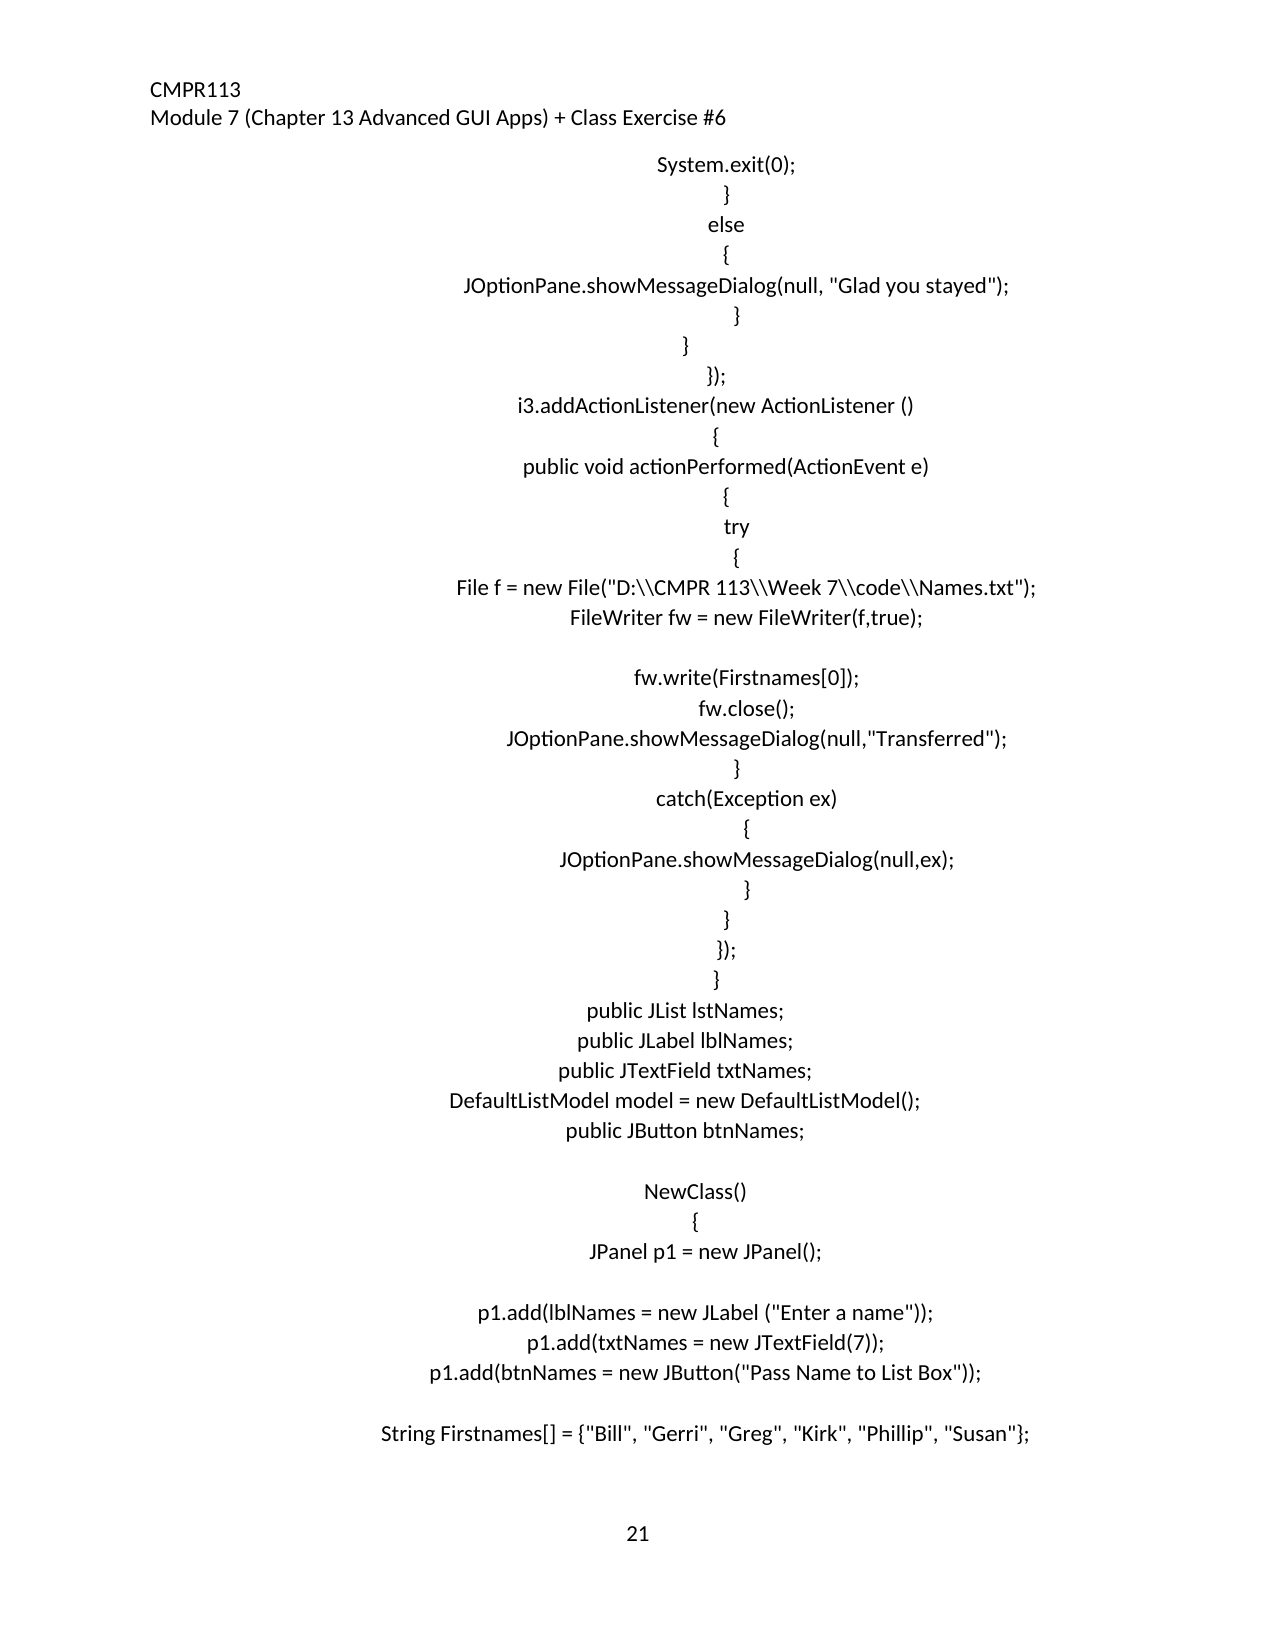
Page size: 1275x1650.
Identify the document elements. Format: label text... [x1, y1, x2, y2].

list p1.add(btnNames = new JButton("Pass Name to List Box")); [225, 1358, 1125, 1386]
list } [225, 966, 1125, 994]
list { [225, 543, 1125, 571]
list public JTextField txtNames; [225, 1056, 1125, 1084]
list } [225, 180, 1125, 208]
list public JList lstNames; [225, 996, 1125, 1024]
list JOptionPane.showMessageDialog(null,ex); [225, 845, 1125, 873]
list } [225, 331, 1125, 359]
list { [225, 482, 1125, 510]
list NewClass() [225, 1177, 1125, 1205]
list else [225, 210, 1125, 238]
list JOptionPane.showMessageDialog(null,"Transferred"); [225, 724, 1125, 752]
list File f = new File("D:\\CMPR 113\\Week 7\\code\\Names.txt"); [225, 573, 1125, 601]
list p1.add(txtNames = new JTextField(7)); [225, 1328, 1125, 1356]
list try [225, 512, 1125, 541]
list System.exit(0); [225, 150, 1125, 178]
list { [225, 814, 1125, 843]
list } [225, 905, 1125, 933]
list } [225, 754, 1125, 782]
list FileWriter fw = new FileWriter(f,true); [225, 603, 1125, 631]
list }); [225, 935, 1125, 963]
list }); [225, 361, 1125, 389]
list { [225, 241, 1125, 269]
list { [225, 422, 1125, 450]
list } [225, 875, 1125, 903]
list { [225, 1207, 1125, 1235]
list public JButton btnNames; [225, 1117, 1125, 1145]
list p1.add(lblNames = new JLabel ("Enter a name")); [225, 1298, 1125, 1326]
list i3.addActionListener(new ActionListener () [225, 392, 1125, 420]
list public void actionPerformed(ActionEvent e) [225, 452, 1125, 480]
list } [225, 301, 1125, 329]
list fw.write(Firstnames[0]); [225, 663, 1125, 692]
list fw.close(); [225, 694, 1125, 722]
list DefaultListModel model = new DefaultListModel(); [225, 1086, 1125, 1114]
list JPanel p1 = new JPanel(); [225, 1237, 1125, 1266]
list String Firstnames[] = {"Bill", "Gerri", "Greg", "Kirk", "Phillip", "Susan"}; [225, 1419, 1125, 1447]
list JOptionPane.showMessageDialog(null, "Glad you stayed"); [225, 271, 1125, 299]
list catch(Exception ex) [225, 784, 1125, 812]
list public JLabel lblNames; [225, 1026, 1125, 1054]
